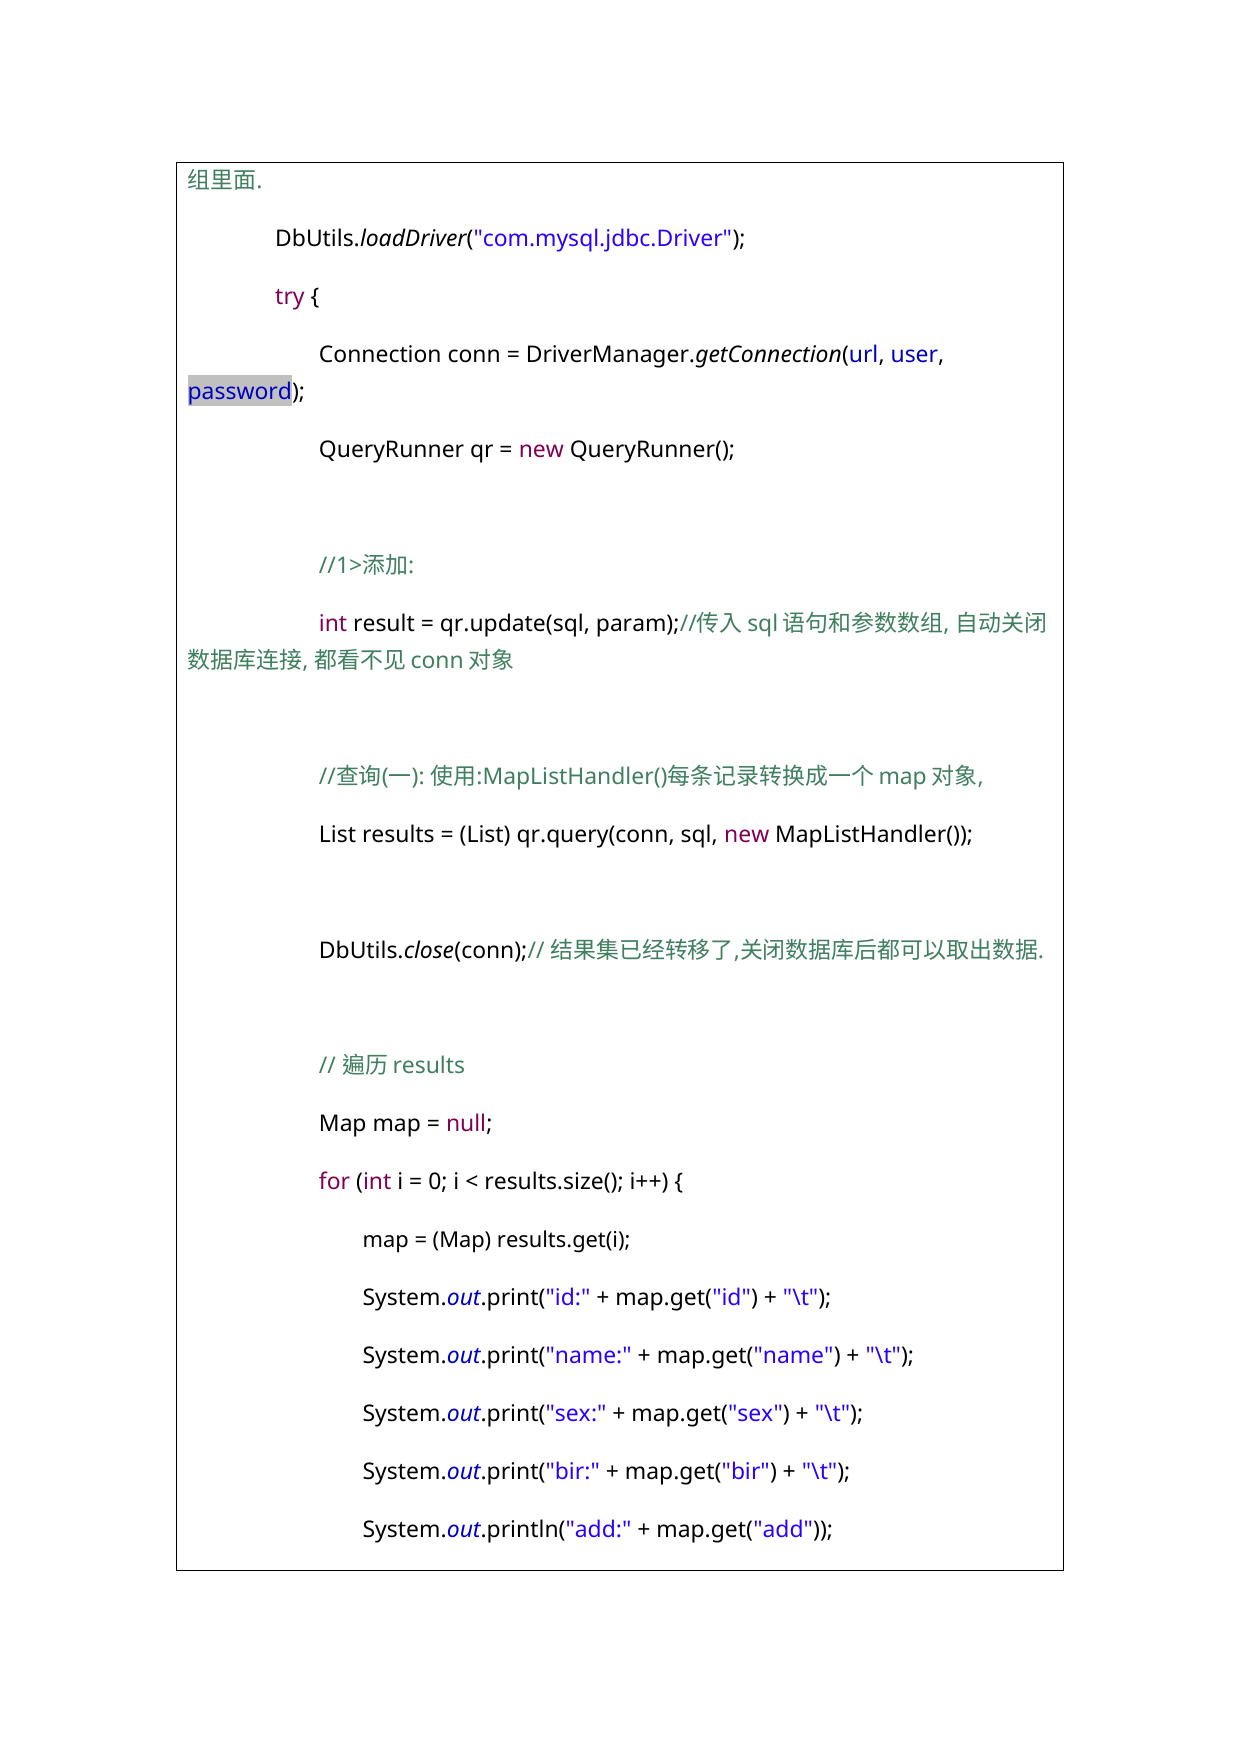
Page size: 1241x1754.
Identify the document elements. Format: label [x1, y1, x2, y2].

table_header [177, 163, 1063, 1570]
